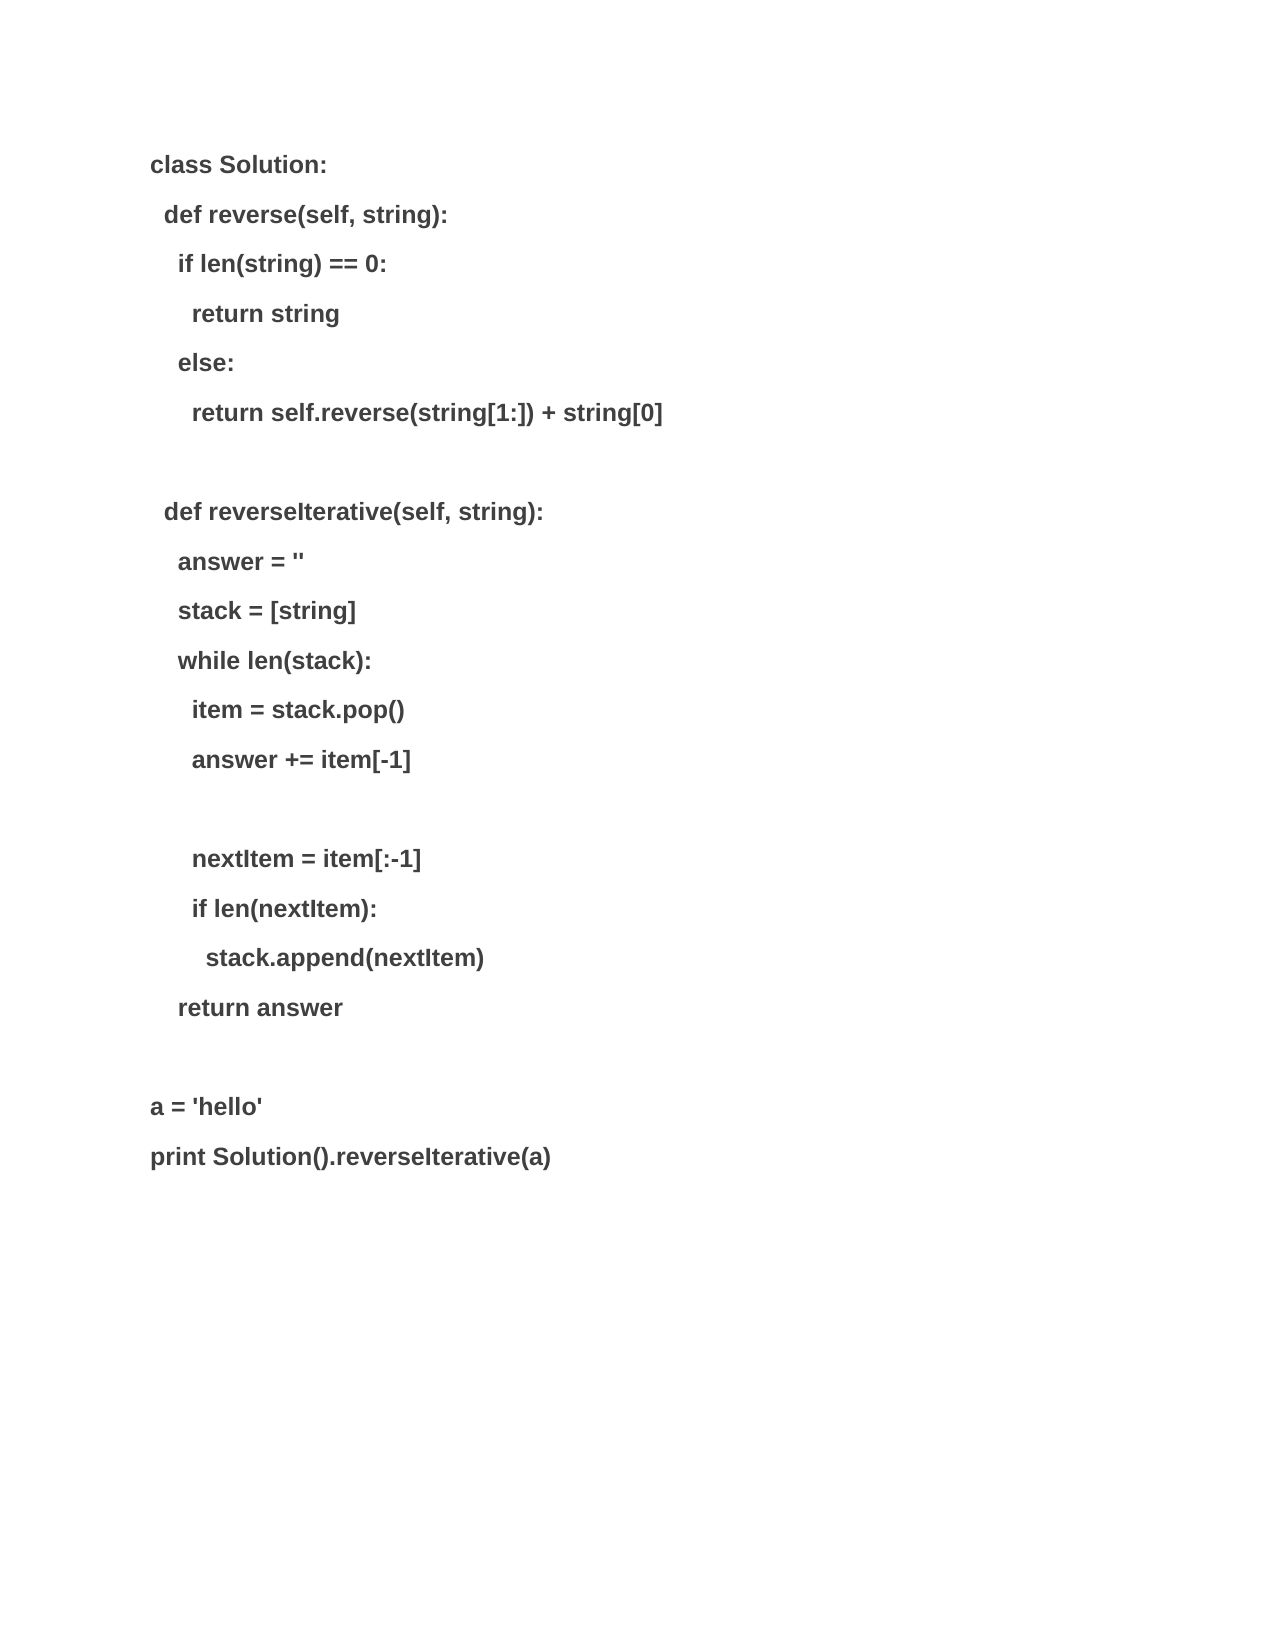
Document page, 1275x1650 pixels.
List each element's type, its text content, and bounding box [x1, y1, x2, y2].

subtitle if len(string) == 0: [150, 249, 1125, 278]
subtitle return self.reverse(string[1:]) + string[0] [150, 398, 1125, 427]
subtitle a = 'hello' [150, 1092, 1125, 1121]
subtitle nextItem = item[:-1] [150, 844, 1125, 873]
subtitle while len(stack): [150, 646, 1125, 674]
subtitle if len(nextItem): [150, 894, 1125, 922]
subtitle answer += item[-1] [150, 745, 1125, 774]
subtitle return string [150, 299, 1125, 327]
subtitle print Solution().reverseIterative(a) [150, 1142, 1125, 1170]
subtitle else: [150, 348, 1125, 377]
subtitle class Solution: [150, 150, 1125, 179]
subtitle def reverse(self, string): [150, 199, 1125, 228]
subtitle def reverseIterative(self, string): [150, 497, 1125, 526]
subtitle return answer [150, 993, 1125, 1022]
subtitle stack.append(nextItem) [150, 943, 1125, 972]
subtitle stack = [string] [150, 596, 1125, 625]
subtitle item = stack.pop() [150, 695, 1125, 724]
subtitle answer = '' [150, 547, 1125, 575]
